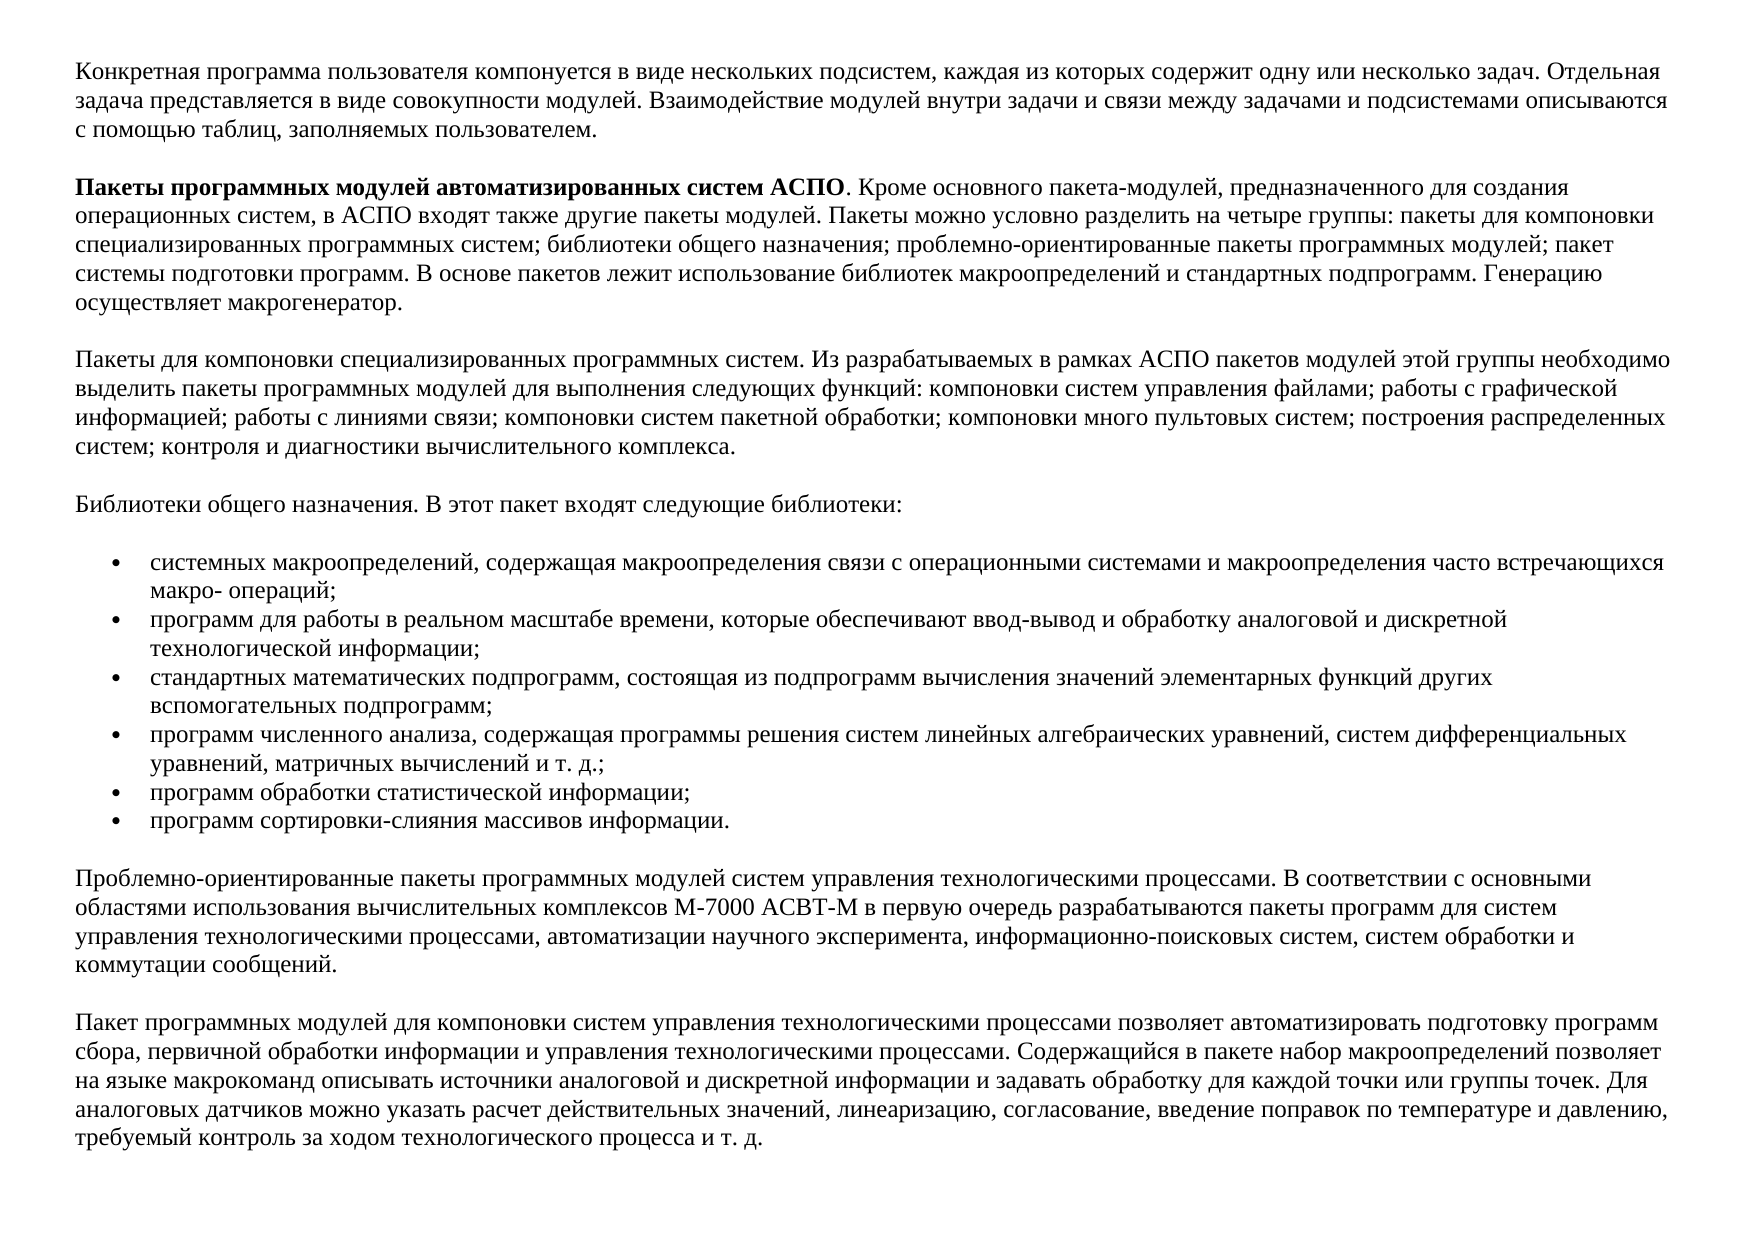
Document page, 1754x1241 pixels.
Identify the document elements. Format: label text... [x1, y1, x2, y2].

text Пакеты программных модулей автоматизированных систем АСПО. Кроме основного пакета-модулей, предназначенного для создания операционных систем, в АСПО входят также другие пакеты модулей. Пакеты можно условно разделить на четыре группы: пакеты для компоновки специализированных программных систем; библиотеки общего назначения; проблемно-ориентированные пакеты программных модулей; пакет системы подготовки программ. В основе пакетов лежит использование библиотек макроопределений и стандартных подпрограмм. Генерацию осуществляет макрогенератор. [75, 172, 1679, 315]
text Пакет программных модулей для компоновки систем управления технологическими процессами позволяет автоматизировать подготовку программ сбора, первичной обработки информации и управления технологическими процессами. Содержащийся в пакете набор макроопределений позволяет на языке макрокоманд описывать источники аналоговой и дискретной информации и задавать обработку для каждой точки или группы точек. Для аналоговых датчиков можно указать расчет действительных значений, линеаризацию, согласование, введение поправок по температуре и давлению, требуемый контроль за ходом технологического процесса и т. д. [75, 1007, 1679, 1151]
list программ для работы в реальном масштабе времени, которые обеспечивают ввод-вывод и обработку аналоговой и дискретной технологической информации; [112, 604, 1679, 662]
text Проблемно-ориентированные пакеты программных модулей систем управления технологическими процессами. В соответствии с основными областями использования вычислительных комплексов М-7000 АСВТ-М в первую очередь разрабатываются пакеты программ для систем управления технологическими процессами, автоматизации научного эксперимента, информационно-поисковых систем, систем обработки и коммутации сообщений. [75, 863, 1679, 978]
list программ сортировки-слияния массивов информации. [112, 805, 1679, 834]
list системных макроопределений, содержащая макроопределения связи с операционными системами и макроопределения часто встречающихся макро- операций; [112, 547, 1679, 604]
list стандартных математических подпрограмм, состоящая из подпрограмм вычисления значений элементарных функций других вспомогательных подпрограмм; [112, 662, 1679, 719]
list программ обработки статистической информации; [112, 777, 1679, 805]
text Конкретная программа пользователя компонуется в виде нескольких подсистем, каждая из которых содержит одну или несколько задач. Отдельная задача представляется в виде совокупности модулей. Взаимодействие модулей внутри задачи и связи между задачами и подсистемами описываются с помощью таблиц, заполняемых пользователем. [75, 56, 1679, 142]
text Пакеты для компоновки специализированных программных систем. Из разрабатываемых в рамках АСПО пакетов модулей этой группы необходимо выделить пакеты программных модулей для выполнения следующих функций: компоновки систем управления файлами; работы с графической информацией; работы с линиями связи; компоновки систем пакетной обработки; компоновки много пультовых систем; построения распределенных систем; контроля и диагностики вычислительного комплекса. [75, 344, 1679, 459]
list программ численного анализа, содержащая программы решения систем линейных алгебраических уравнений, систем дифференциальных уравнений, матричных вычислений и т. д.; [112, 719, 1679, 777]
text Библиотеки общего назначения. В этот пакет входят следующие библиотеки: [75, 489, 1679, 517]
